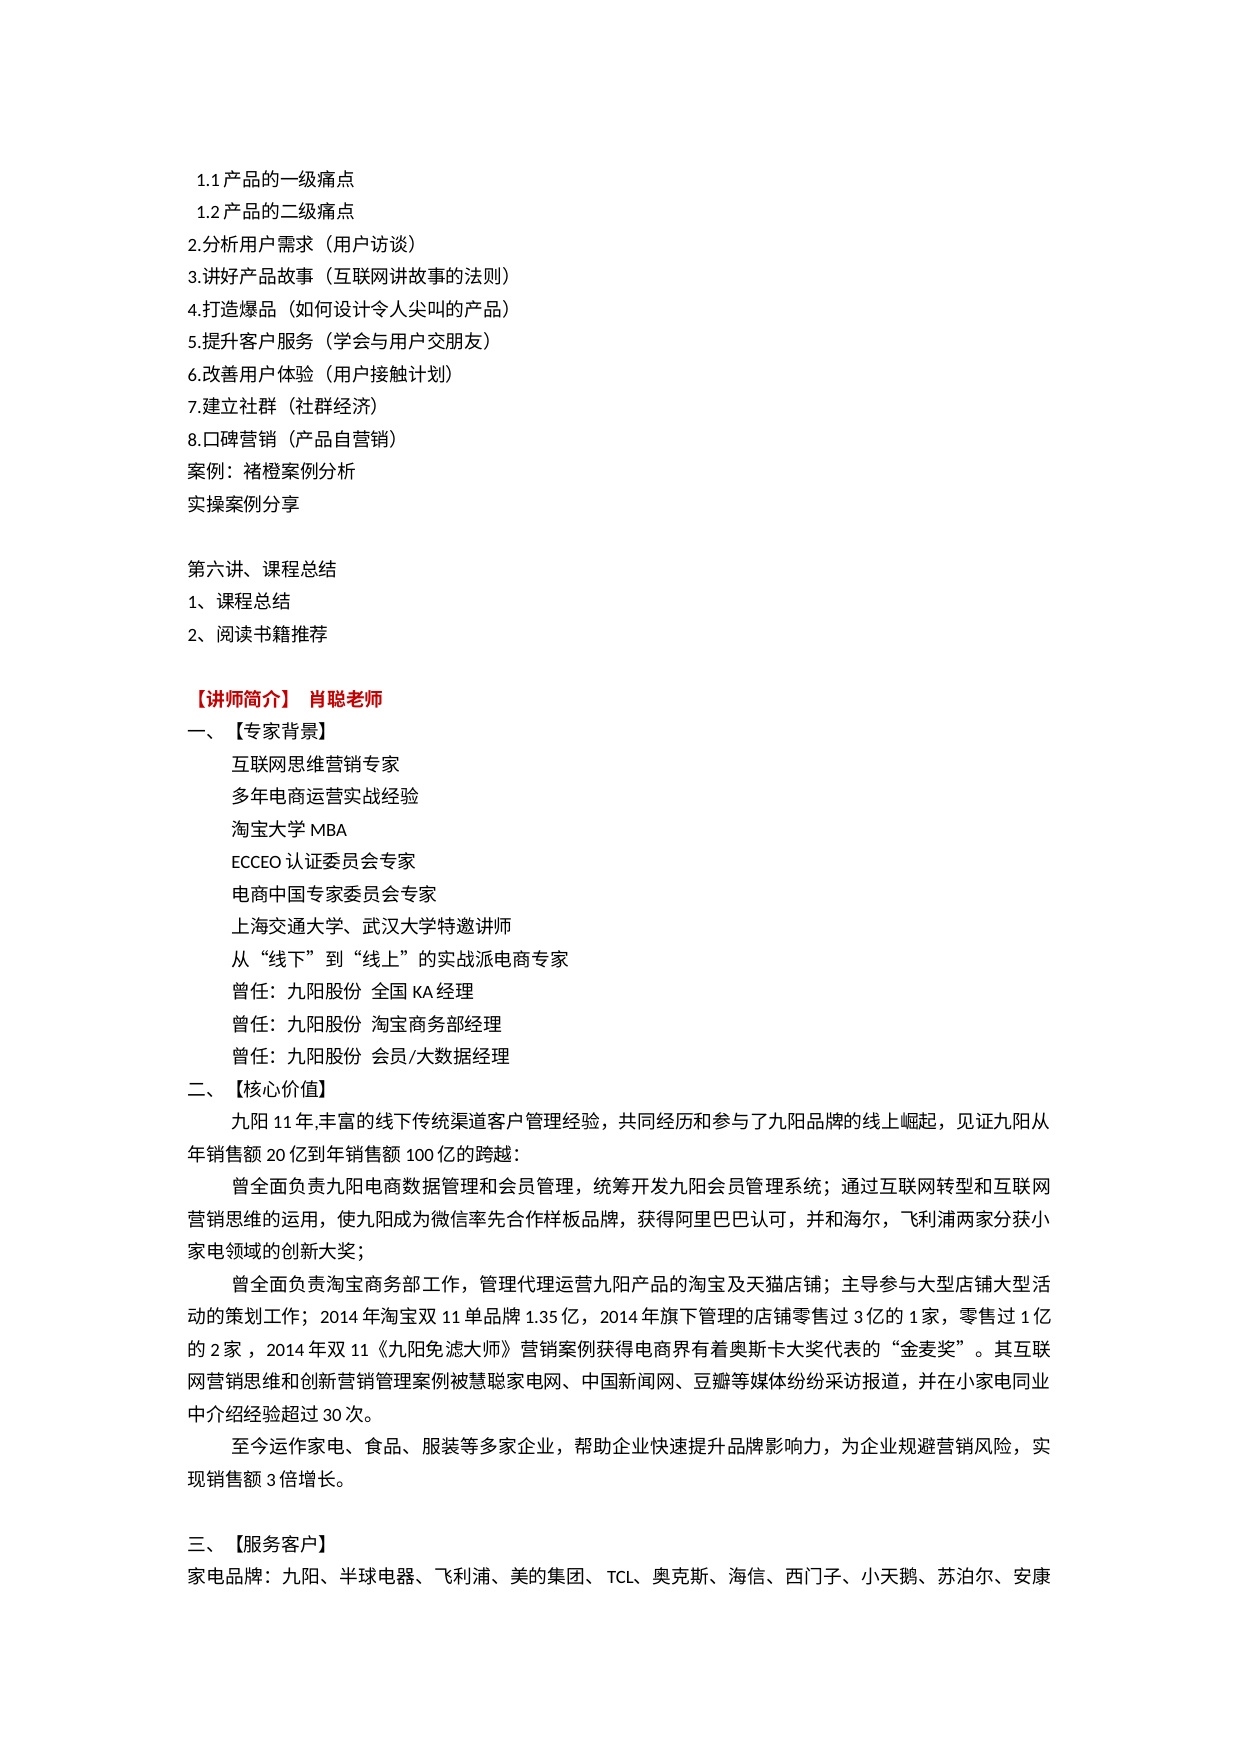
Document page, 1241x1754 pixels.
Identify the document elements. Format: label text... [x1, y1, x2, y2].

text 3.讲好产品故事（互联网讲故事的法则） [187, 259, 1053, 292]
text 曾任：九阳股份 会员/大数据经理 [187, 1039, 1053, 1072]
text 4.打造爆品（如何设计令人尖叫的产品） [187, 292, 1053, 324]
text 1.2产品的二级痛点 [187, 194, 1053, 227]
text 6.改善用户体验（用户接触计划） [187, 357, 1053, 389]
text 上海交通大学、武汉大学特邀讲师 [187, 909, 1053, 942]
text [187, 1559, 1053, 1592]
text 曾任：九阳股份 淘宝商务部经理 [187, 1007, 1053, 1039]
text 淘宝大学MBA [187, 812, 1053, 844]
text 5.提升客户服务（学会与用户交朋友） [187, 324, 1053, 357]
text 九阳11年,丰富的线下传统渠道客户管理经验，共同经历和参与了九阳品牌的线上崛起，见证九阳从年销售额20亿到年销售额100亿的跨越： [187, 1104, 1053, 1169]
text 一、【专家背景】 [187, 714, 1053, 747]
text 二、【核心价值】 [187, 1072, 1053, 1104]
text ECCEO认证委员会专家 [187, 844, 1053, 877]
text 【讲师简介】 肖聪老师 [187, 682, 1053, 714]
text 1、课程总结 [187, 584, 1053, 617]
text 案例：褚橙案例分析 [187, 454, 1053, 487]
text 至今运作家电、食品、服装等多家企业，帮助企业快速提升品牌影响力，为企业规避营销风险，实现销售额3倍增长。 [187, 1429, 1053, 1494]
text 8.口碑营销（产品自营销） [187, 422, 1053, 454]
text 三、【服务客户】 [187, 1527, 1053, 1559]
text 曾全面负责淘宝商务部工作，管理代理运营九阳产品的淘宝及天猫店铺；主导参与大型店铺大型活动的策划工作；2014年淘宝双11单品牌1.35亿，2014年旗下管理的店铺零售过3亿的1家，零售过1亿的2家 ，2014年双11《九阳免滤大师》营销案例获得电商界有着奥斯卡大奖代表的“金麦奖”。其互联网营销思维和创新营销管理案例被慧聪家电网、中国新闻网、豆瓣等媒体纷纷采访报道，并在小家电同业中介绍经验超过30次。 [187, 1267, 1053, 1429]
text 从“线下”到“线上”的实战派电商专家 [187, 942, 1053, 974]
text 多年电商运营实战经验 [187, 779, 1053, 812]
text 2.分析用户需求（用户访谈） [187, 227, 1053, 259]
text 第六讲、课程总结 [187, 552, 1053, 584]
text 曾任：九阳股份 全国KA经理 [187, 974, 1053, 1007]
text 互联网思维营销专家 [187, 747, 1053, 779]
text 实操案例分享 [187, 487, 1053, 519]
text 7.建立社群（社群经济） [187, 389, 1053, 422]
text 曾全面负责九阳电商数据管理和会员管理，统筹开发九阳会员管理系统；通过互联网转型和互联网营销思维的运用，使九阳成为微信率先合作样板品牌，获得阿里巴巴认可，并和海尔，飞利浦两家分获小家电领域的创新大奖； [187, 1169, 1053, 1267]
text 电商中国专家委员会专家 [187, 877, 1053, 909]
text 1.1产品的一级痛点 [187, 162, 1053, 194]
text 2、阅读书籍推荐 [187, 617, 1053, 649]
